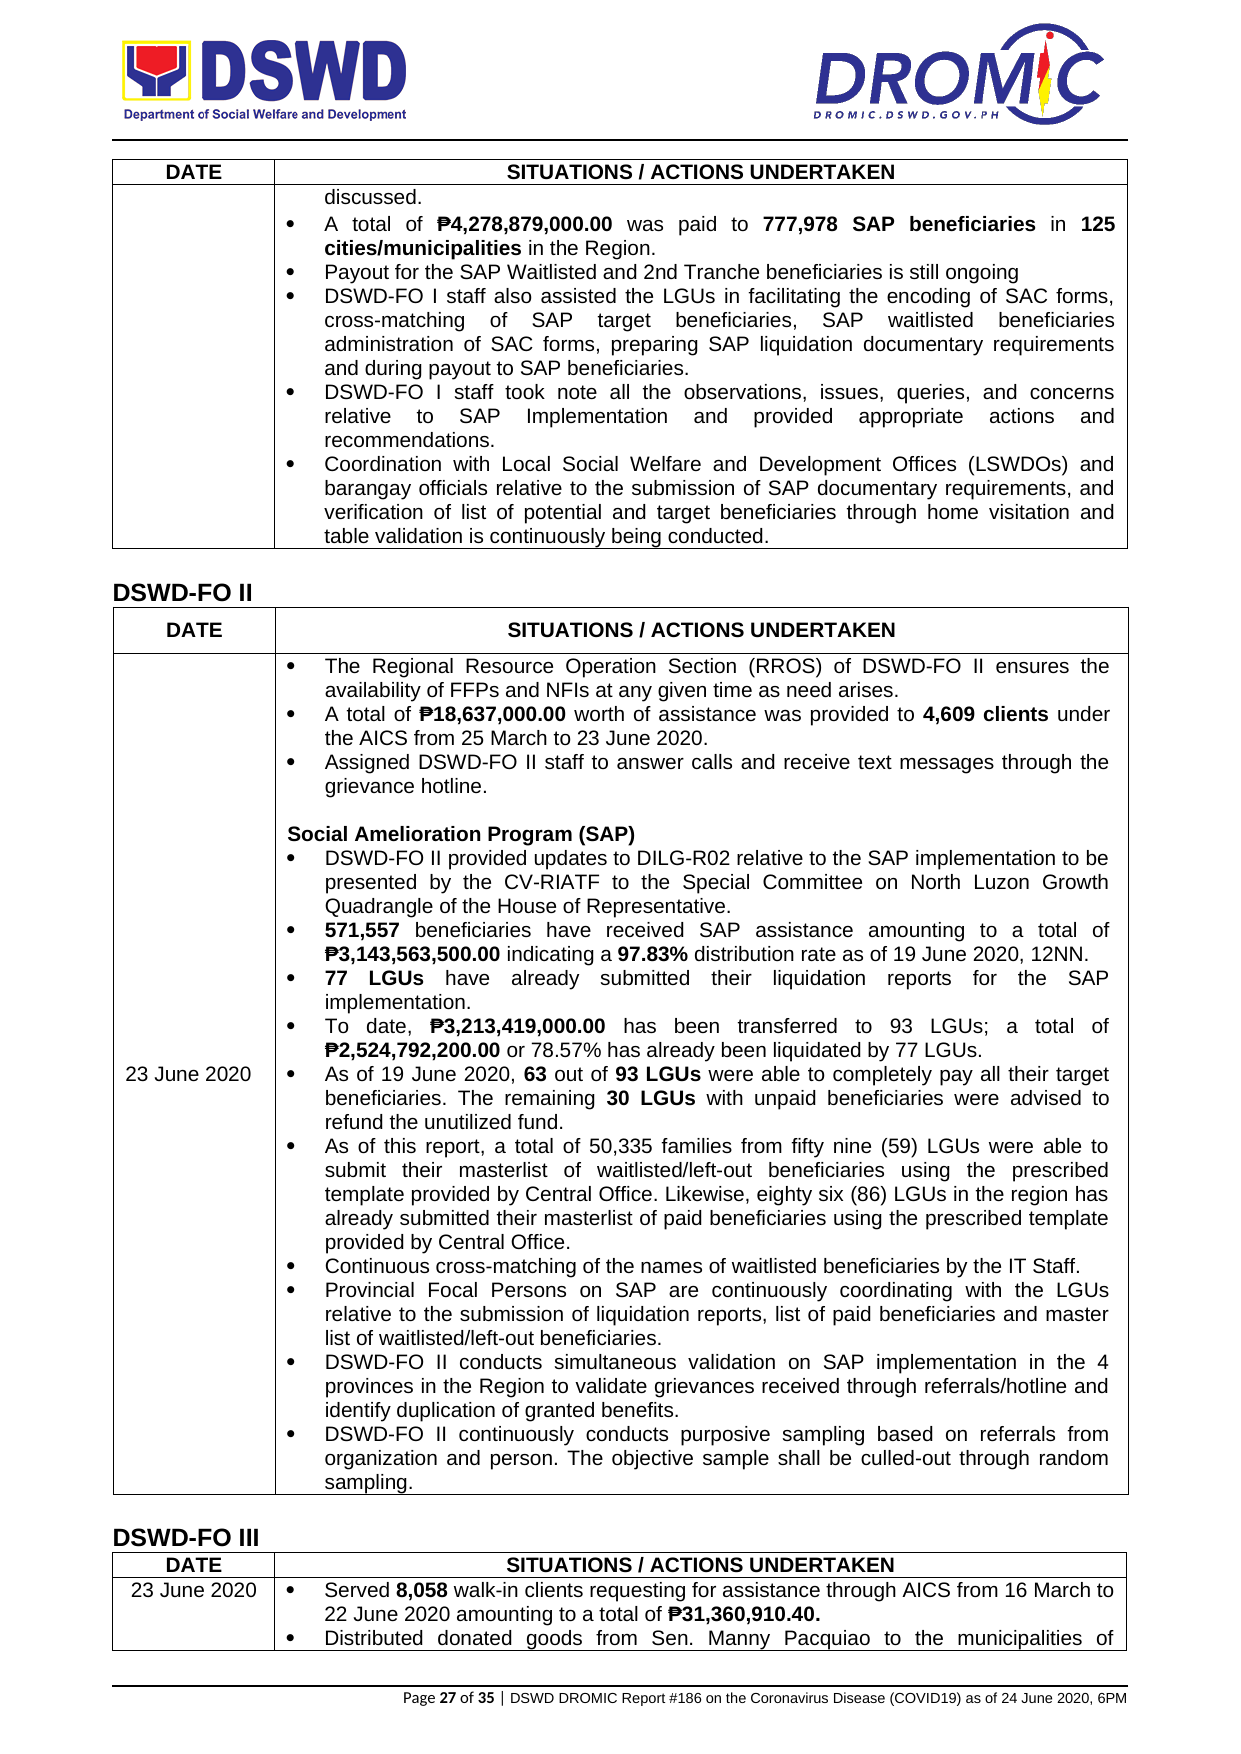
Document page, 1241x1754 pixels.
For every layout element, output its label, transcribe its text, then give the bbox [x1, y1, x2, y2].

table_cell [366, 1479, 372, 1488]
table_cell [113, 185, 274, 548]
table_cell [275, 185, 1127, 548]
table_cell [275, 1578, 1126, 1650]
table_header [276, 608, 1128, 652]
text DSWD-FO III [112, 1523, 1128, 1552]
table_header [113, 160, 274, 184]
text DSWD-FO II [112, 578, 1128, 607]
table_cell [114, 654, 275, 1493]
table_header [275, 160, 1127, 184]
picture [781, 23, 1133, 125]
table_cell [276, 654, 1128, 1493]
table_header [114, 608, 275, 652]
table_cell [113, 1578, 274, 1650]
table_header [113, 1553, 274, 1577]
picture [112, 37, 416, 125]
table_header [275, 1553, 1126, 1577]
